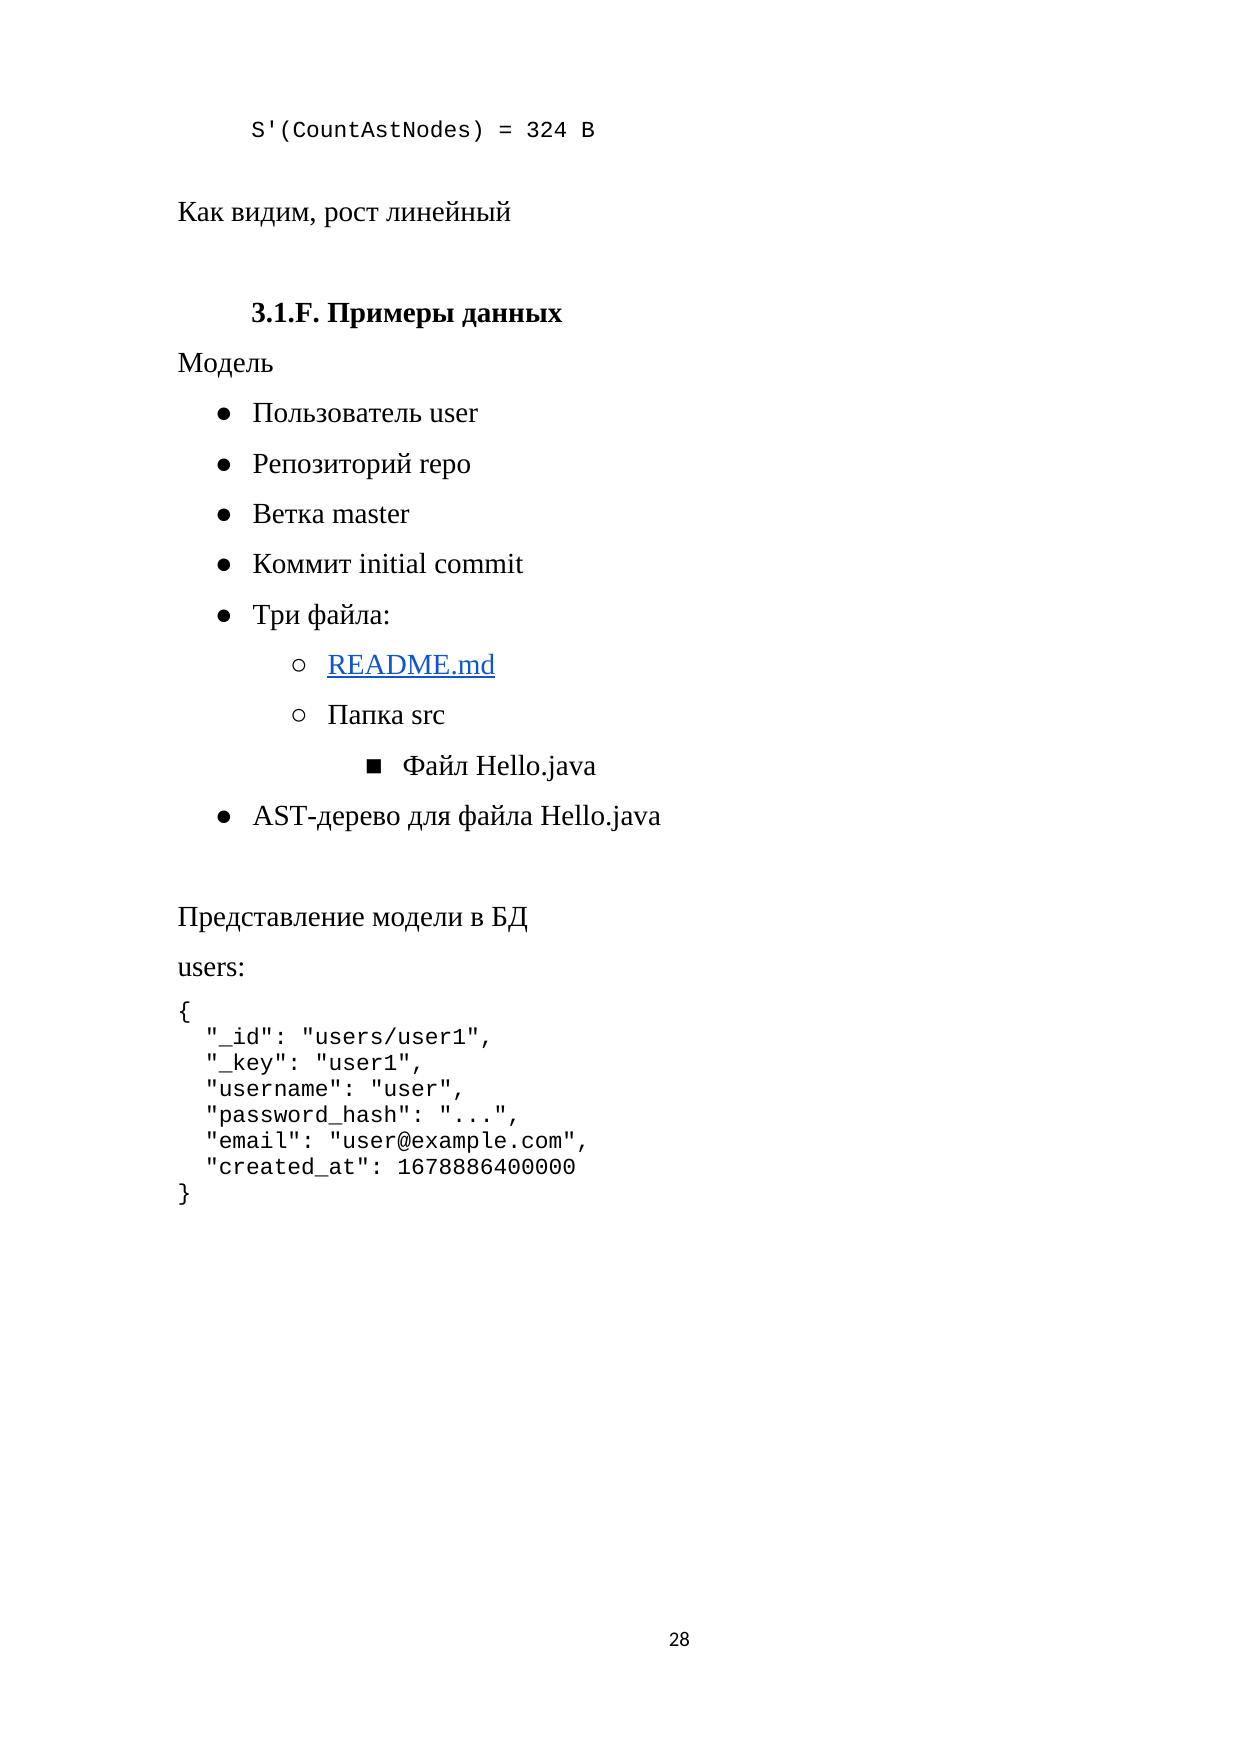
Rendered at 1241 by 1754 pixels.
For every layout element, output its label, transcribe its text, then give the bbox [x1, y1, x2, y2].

text "_key": "user1", [177, 1051, 1181, 1077]
text } [177, 1181, 1181, 1207]
text Модель [177, 345, 1181, 379]
text "email": "user@example.com", [177, 1129, 1181, 1155]
list Коммит initial commit [215, 547, 1181, 580]
list Ветка master [215, 496, 1181, 530]
text S'(CountAstNodes) = 324 B [177, 118, 1181, 144]
list Три файла: [215, 597, 1181, 630]
text Представление модели в БД [177, 899, 1181, 932]
list AST-дерево для файла Hello.java [215, 798, 1181, 832]
text 3.1.F. Примеры данных [177, 295, 1181, 328]
text "created_at": 1678886400000 [177, 1155, 1181, 1181]
text "username": "user", [177, 1077, 1181, 1103]
list Папка src [290, 697, 1181, 731]
text "_id": "users/user1", [177, 1025, 1181, 1051]
list Пользователь user [215, 396, 1181, 429]
text users: [177, 949, 1181, 983]
text Как видим, рост линейный [177, 194, 1181, 228]
list Репозиторий repo [215, 446, 1181, 479]
text "password_hash": "...", [177, 1103, 1181, 1129]
text { [177, 999, 1181, 1025]
list Файл Hello.java [365, 748, 1181, 781]
list README.md [290, 647, 1181, 681]
